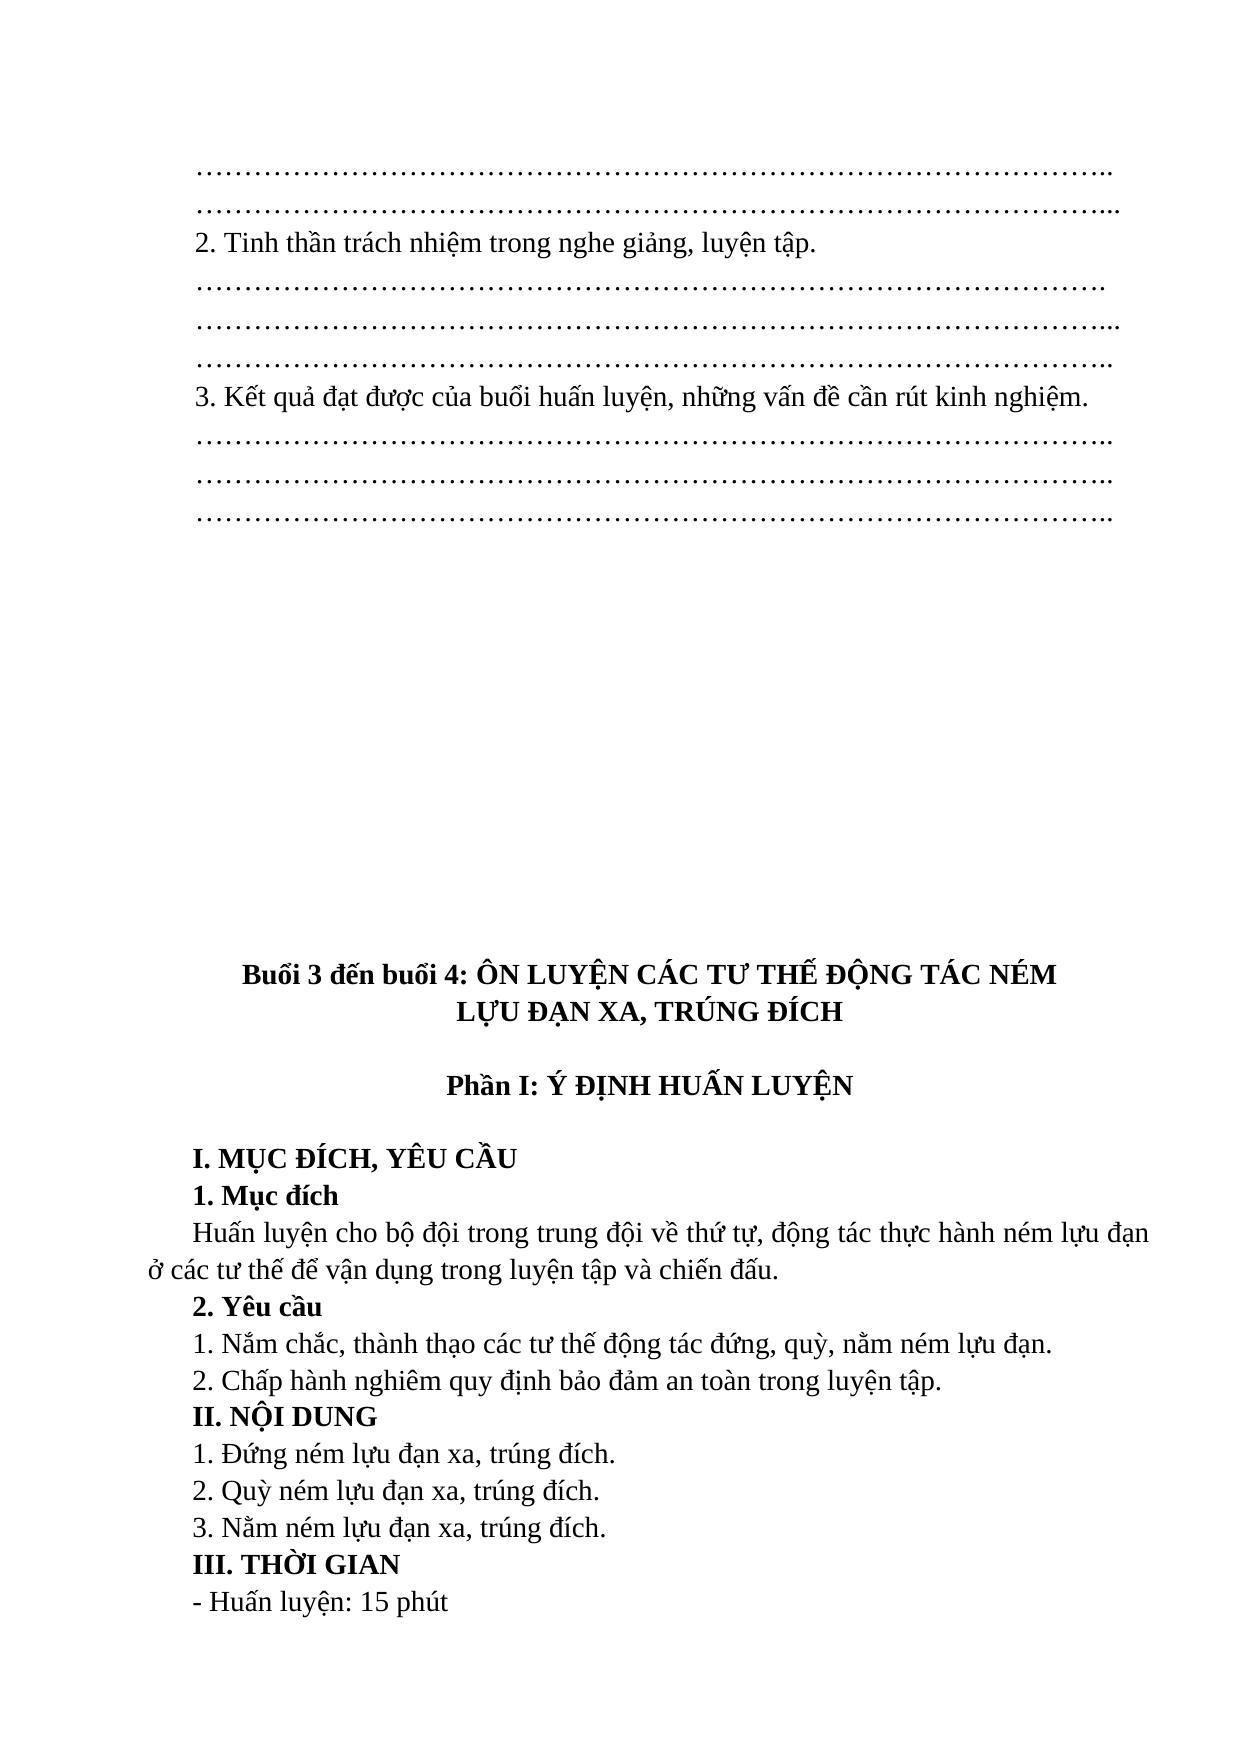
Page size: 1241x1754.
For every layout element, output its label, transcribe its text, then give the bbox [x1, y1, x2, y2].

text …………………………………………………………………………………... [148, 302, 1152, 335]
text 2. Quỳ ném lựu đạn xa, trúng đích. [148, 1473, 1152, 1507]
text 1. Mục đích [148, 1178, 1152, 1212]
text II. NỘI DUNG [148, 1399, 1152, 1433]
text 3. Nằm ném lựu đạn xa, trúng đích. [148, 1510, 1152, 1544]
text 2. Tinh thần trách nhiệm trong nghe giảng, luyện tập. [148, 225, 1152, 258]
text LỰU ĐẠN XA, TRÚNG ĐÍCH [148, 994, 1152, 1027]
text 1. Đứng ném lựu đạn xa, trúng đích. [148, 1436, 1152, 1470]
text Phần I: Ý ĐỊNH HUẤN LUYỆN [148, 1068, 1152, 1101]
text 2. Yêu cầu [148, 1289, 1152, 1322]
text ………………………………………………………………………………….. [148, 148, 1152, 181]
text 2. Chấp hành nghiêm quy định bảo đảm an toàn trong luyện tập. [148, 1363, 1152, 1396]
text 3. Kết quả đạt được của buổi huấn luyện, những vấn đề cần rút kinh nghiệm. [148, 379, 1152, 412]
text ………………………………………………………………………………….. [148, 494, 1152, 528]
text III. THỜI GIAN [148, 1547, 1152, 1581]
text Huấn luyện cho bộ đội trong trung đội về thứ tự, động tác thực hành ném lựu đạn ở các tư thế để vận dụng trong luyện tập và chiến đấu. [148, 1215, 1152, 1286]
text ………………………………………………………………………………….. [148, 340, 1152, 374]
text - Huấn luyện: 15 phút [148, 1584, 1152, 1617]
text …………………………………………………………………………………. [148, 263, 1152, 297]
text ………………………………………………………………………………….. [148, 456, 1152, 489]
text ………………………………………………………………………………….. [148, 417, 1152, 451]
text …………………………………………………………………………………... [148, 186, 1152, 220]
text 1. Nắm chắc, thành thạo các tư thế động tác đứng, quỳ, nằm ném lựu đạn. [148, 1326, 1152, 1359]
text Buổi 3 đến buổi 4: ÔN LUYỆN CÁC TƯ THẾ ĐỘNG TÁC NÉM [148, 957, 1152, 991]
text I. MỤC ĐÍCH, YÊU CẦU [148, 1141, 1152, 1175]
